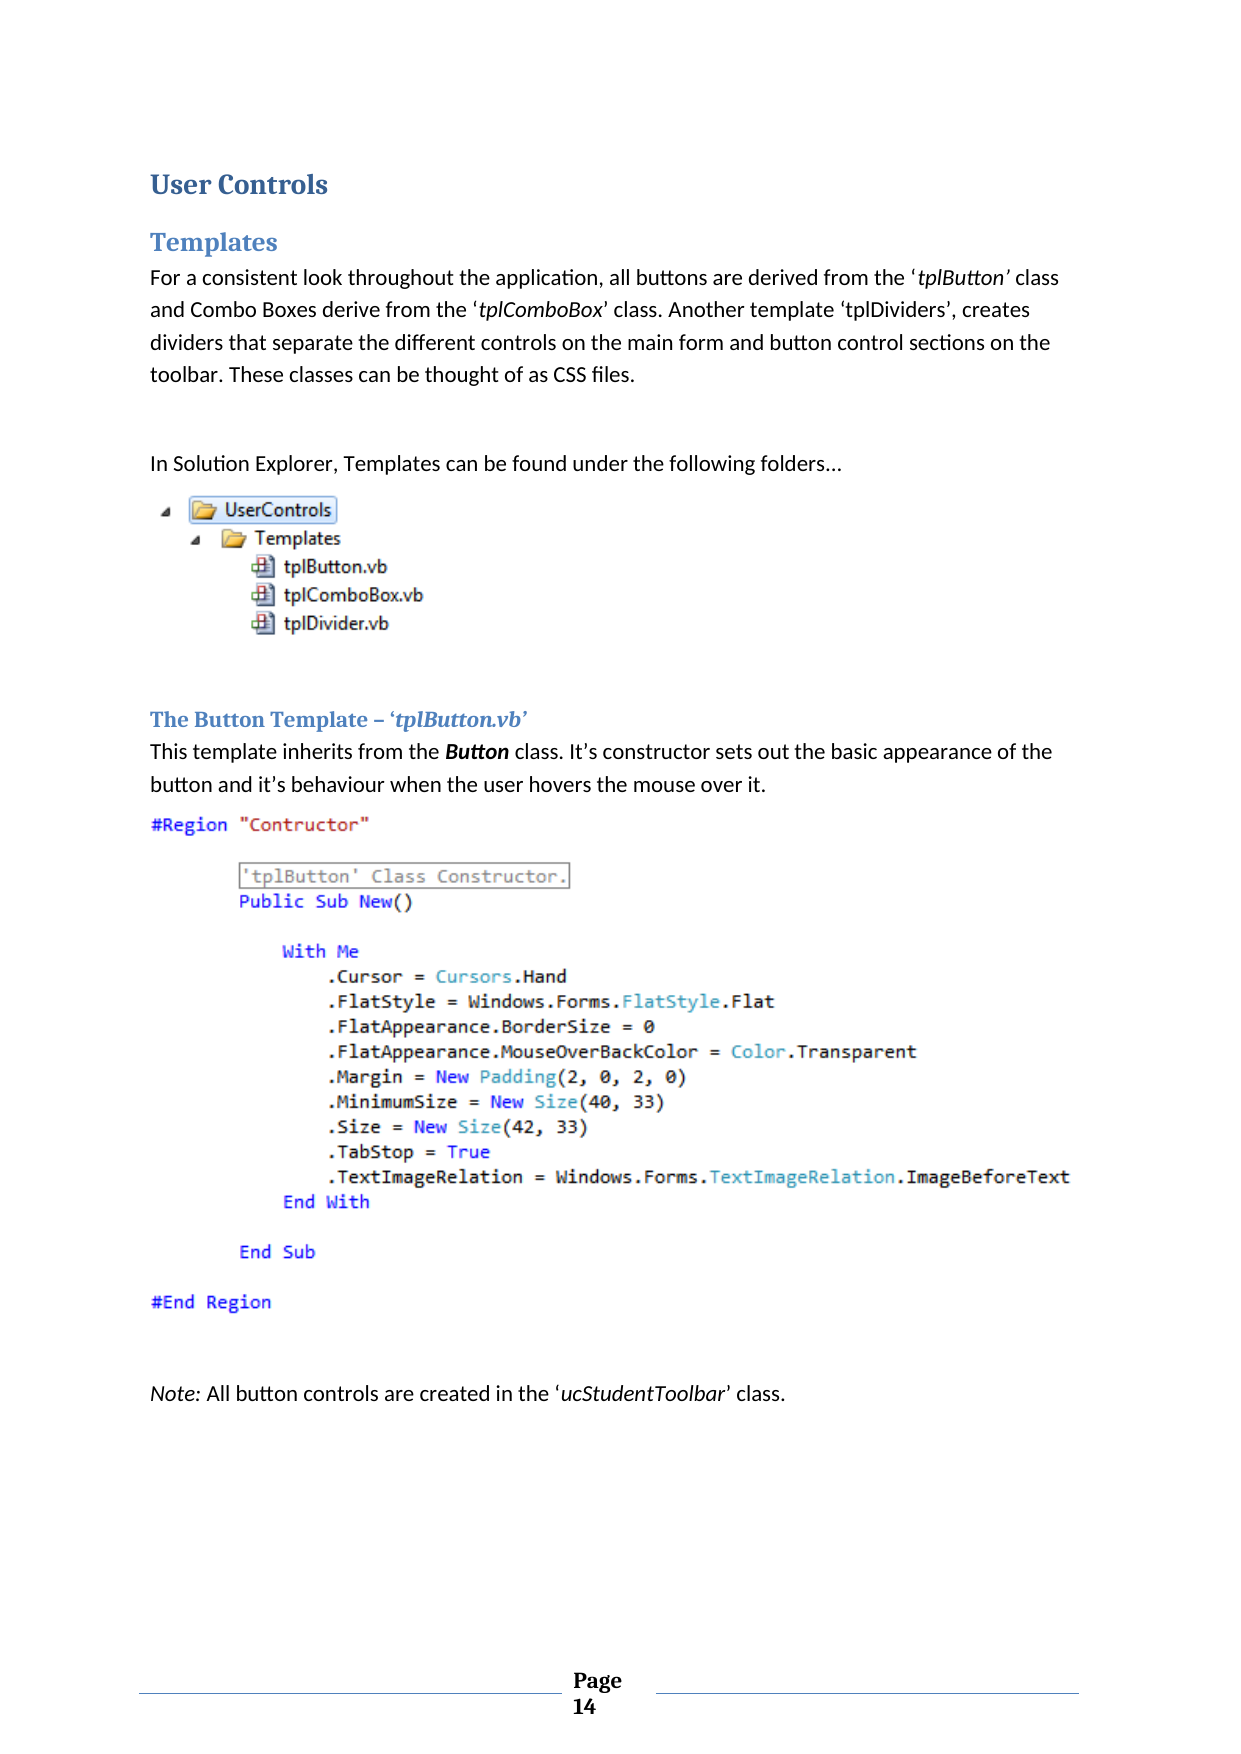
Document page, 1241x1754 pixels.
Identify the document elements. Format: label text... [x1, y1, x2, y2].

text Note: All button controls are created in the ‘ucStudentToolbar’ class. [150, 1379, 1090, 1407]
text For a consistent look throughout the application, all buttons are derived from the ‘tplButton’ class and Combo Boxes derive from the ‘tplComboBox’ class. Another template ‘tplDividers’, creates dividers that separate the different controls on the main form and button control sections on the toolbar. These classes can be thought of as CSS files. [150, 263, 1090, 388]
picture [150, 493, 491, 638]
text In Solution Explorer, Templates can be found under the following folders... [150, 449, 1090, 477]
subtitle User Controls [150, 168, 1090, 202]
picture [150, 814, 1080, 1318]
text This template inherits from the Button class. It’s constructor sets out the basic appearance of the button and it’s behaviour when the user hovers the mouse over it. [150, 737, 1090, 798]
subtitle Templates [150, 227, 1090, 259]
subtitle The Button Template – ‘tplButton.vb’ [150, 707, 1090, 734]
